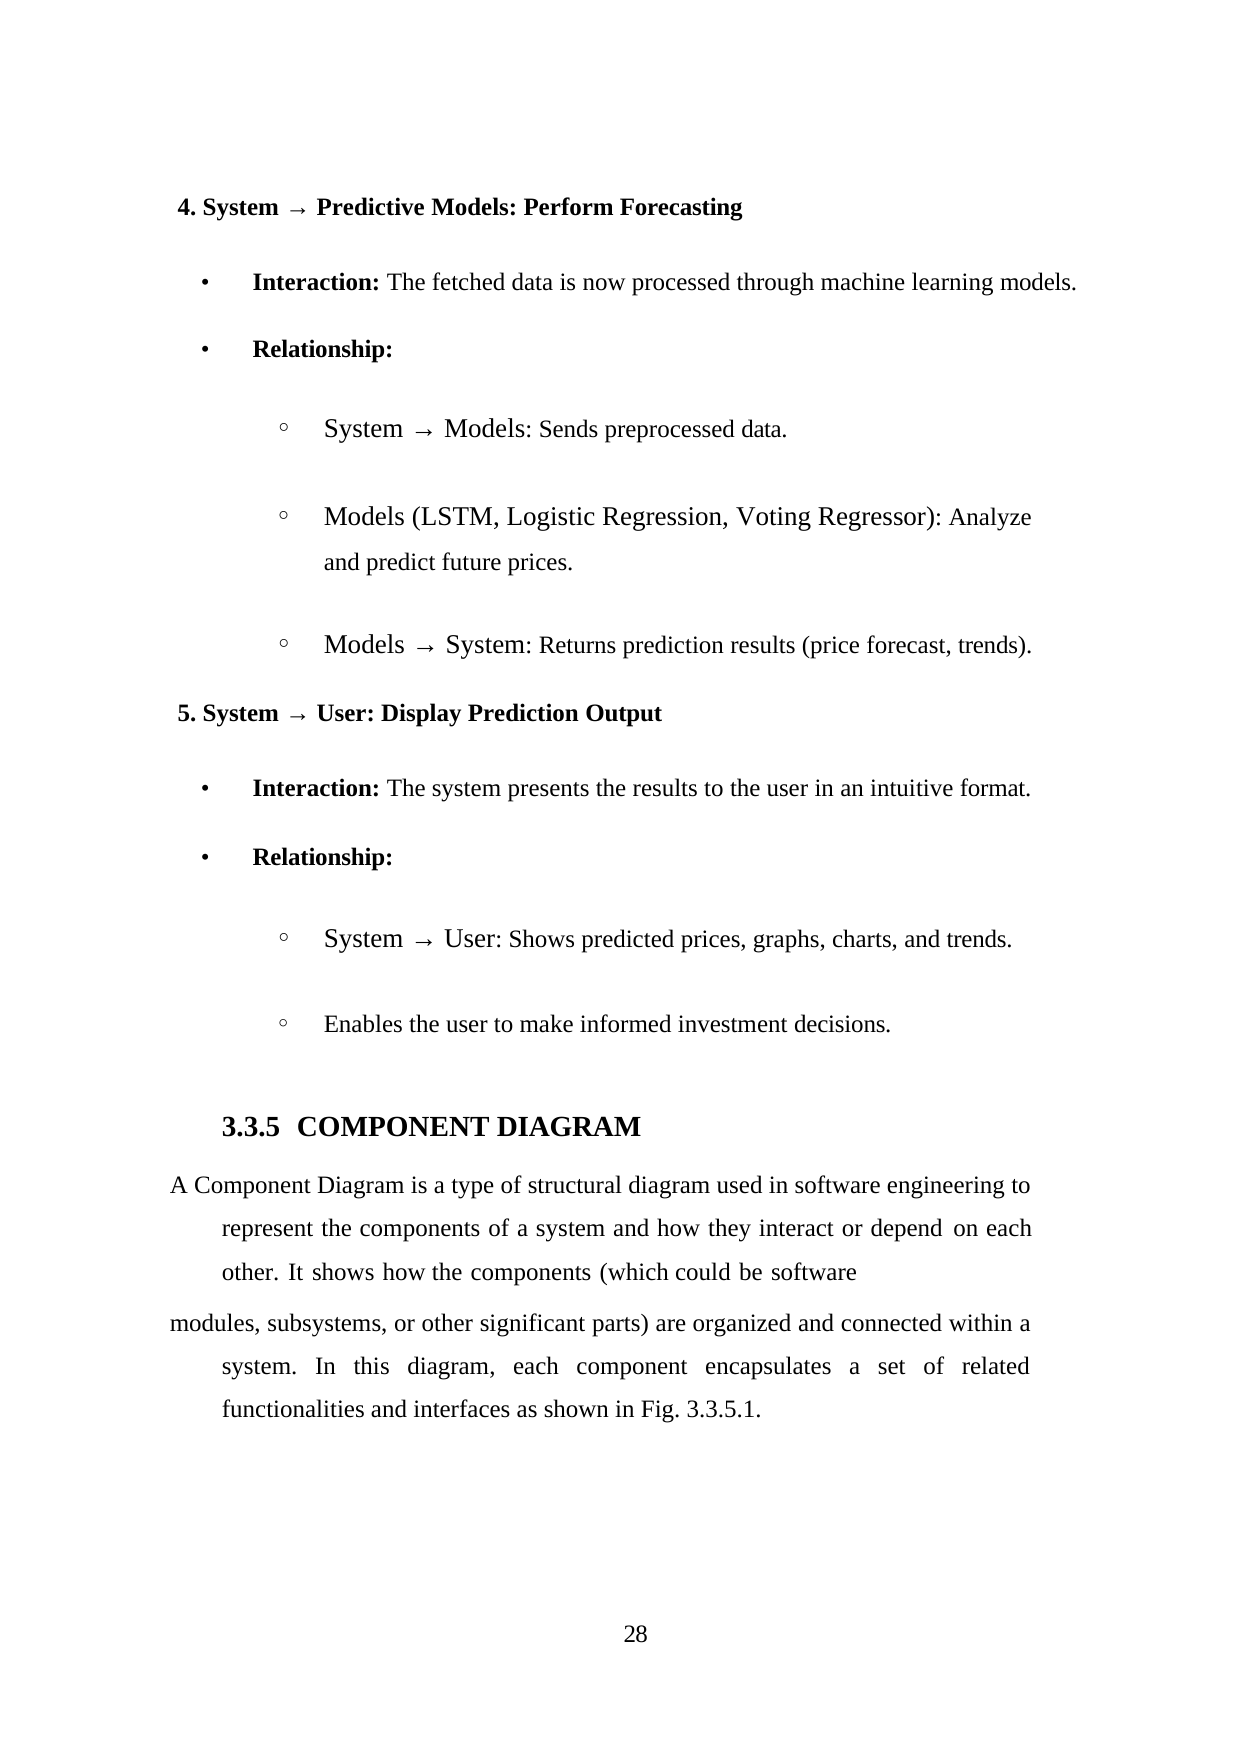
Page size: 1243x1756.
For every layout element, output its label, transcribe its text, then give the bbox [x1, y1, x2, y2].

list Models → System: Returns prediction results (price forecast, trends). [276, 625, 1169, 662]
subtitle COMPONENT DIAGRAM [222, 1109, 1169, 1143]
subtitle Relationship: [201, 842, 1169, 871]
list Models (LSTM, Logistic Regression, Voting Regressor): Analyze and predict future prices. [275, 496, 1074, 576]
text modules, subsystems, or other significant parts) are organized and connected within a system. In this diagram, each component encapsulates a set of related functionalities and interfaces as shown in Fig. 3.3.5.1. [169, 1308, 1031, 1423]
subtitle Relationship: [201, 334, 1169, 363]
list Interaction: The system presents the results to the user in an intuitive format. [201, 773, 1169, 801]
subtitle System → User: Display Prediction Output [177, 698, 1169, 726]
list System → User: Shows predicted prices, graphs, charts, and trends. [276, 919, 1169, 956]
text A Component Diagram is a type of structural diagram used in software engineering to represent the components of a system and how they interact or depend on each other. It shows how the components (which could be software [169, 1170, 1032, 1285]
list System → Models: Sends preprocessed data. [276, 409, 1169, 446]
subtitle System → Predictive Models: Perform Forecasting [177, 192, 1169, 221]
list Interaction: The fetched data is now processed through machine learning models. [201, 267, 1169, 296]
list Enables the user to make informed investment decisions. [276, 1006, 1169, 1039]
